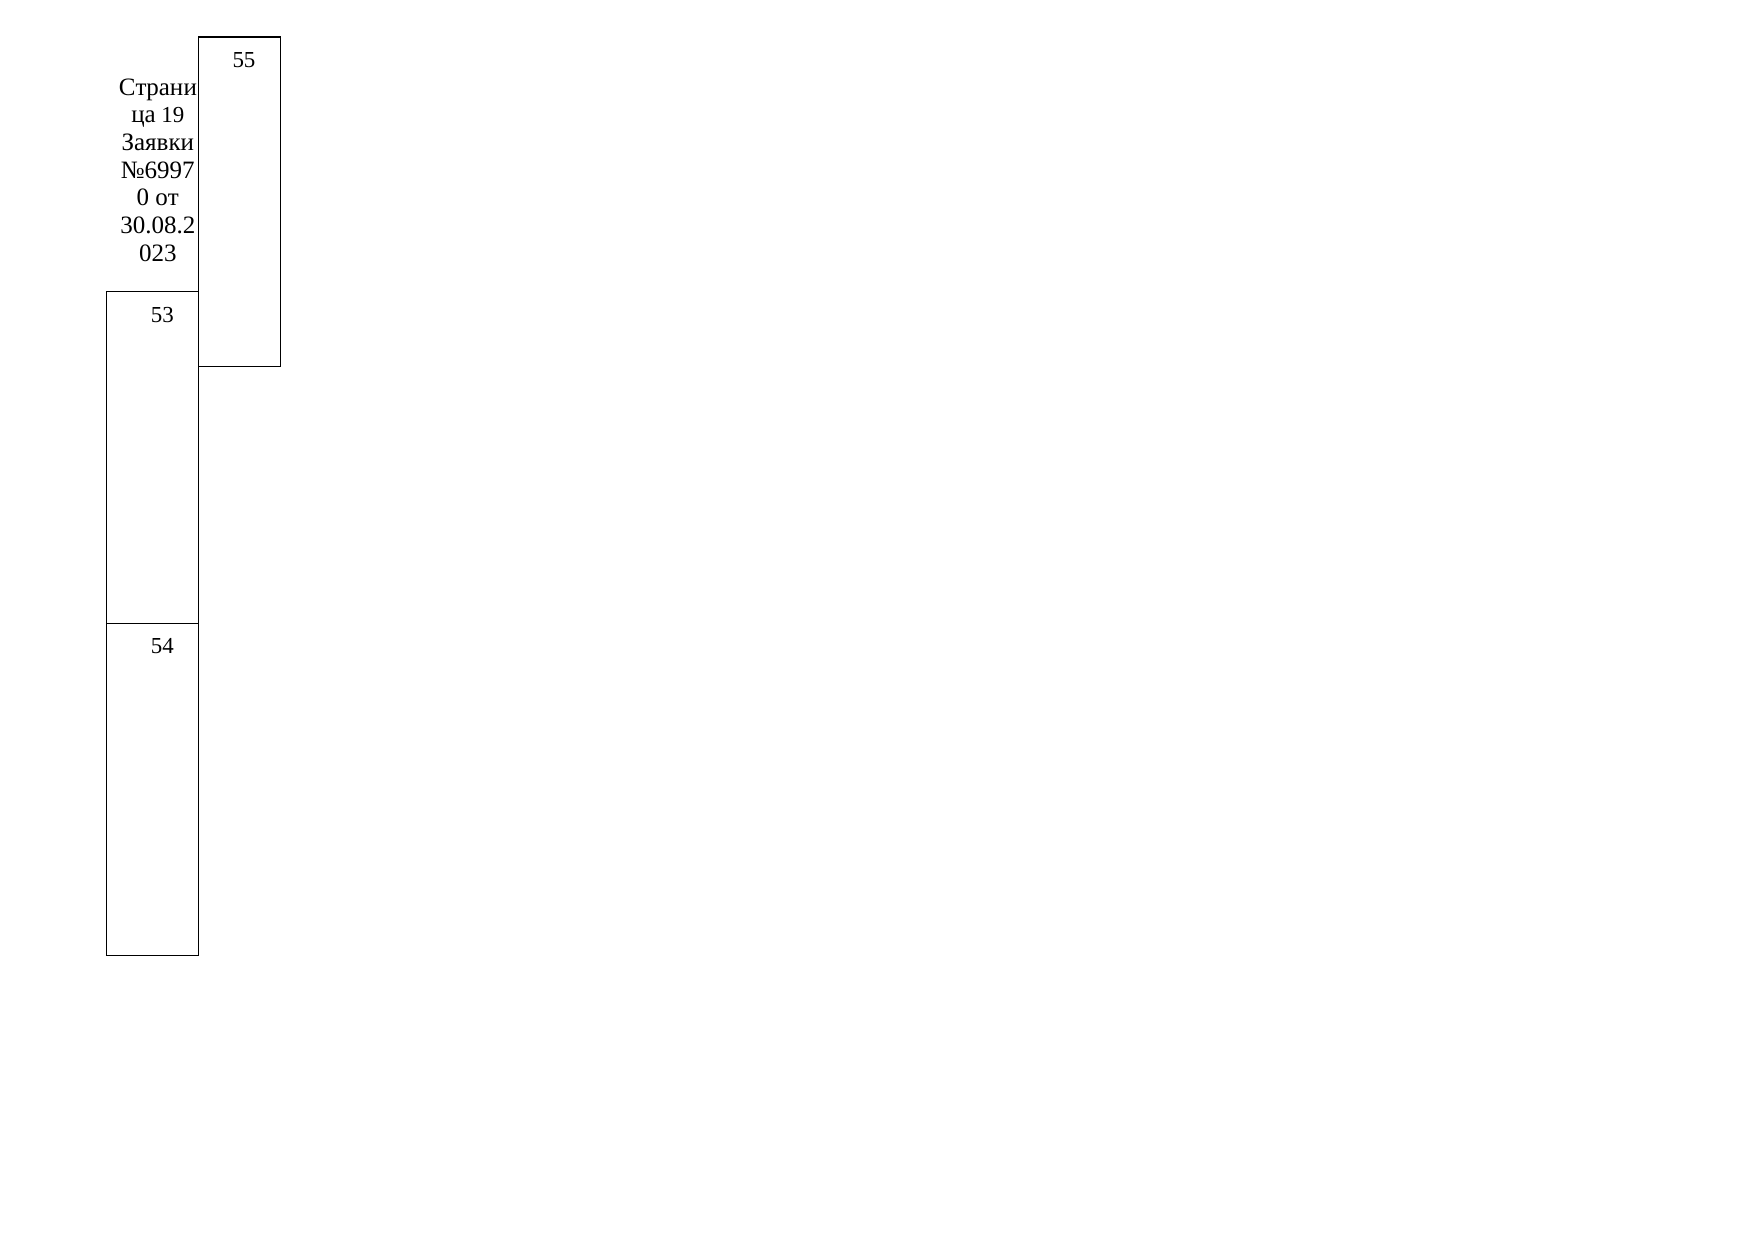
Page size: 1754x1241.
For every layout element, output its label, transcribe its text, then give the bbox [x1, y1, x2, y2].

table_header 53 [107, 292, 198, 623]
table_cell 54 [107, 624, 198, 955]
table_cell 55 [199, 38, 280, 366]
text Страница 19 Заявки №69970 от 30.08.2023 [117, 73, 198, 267]
